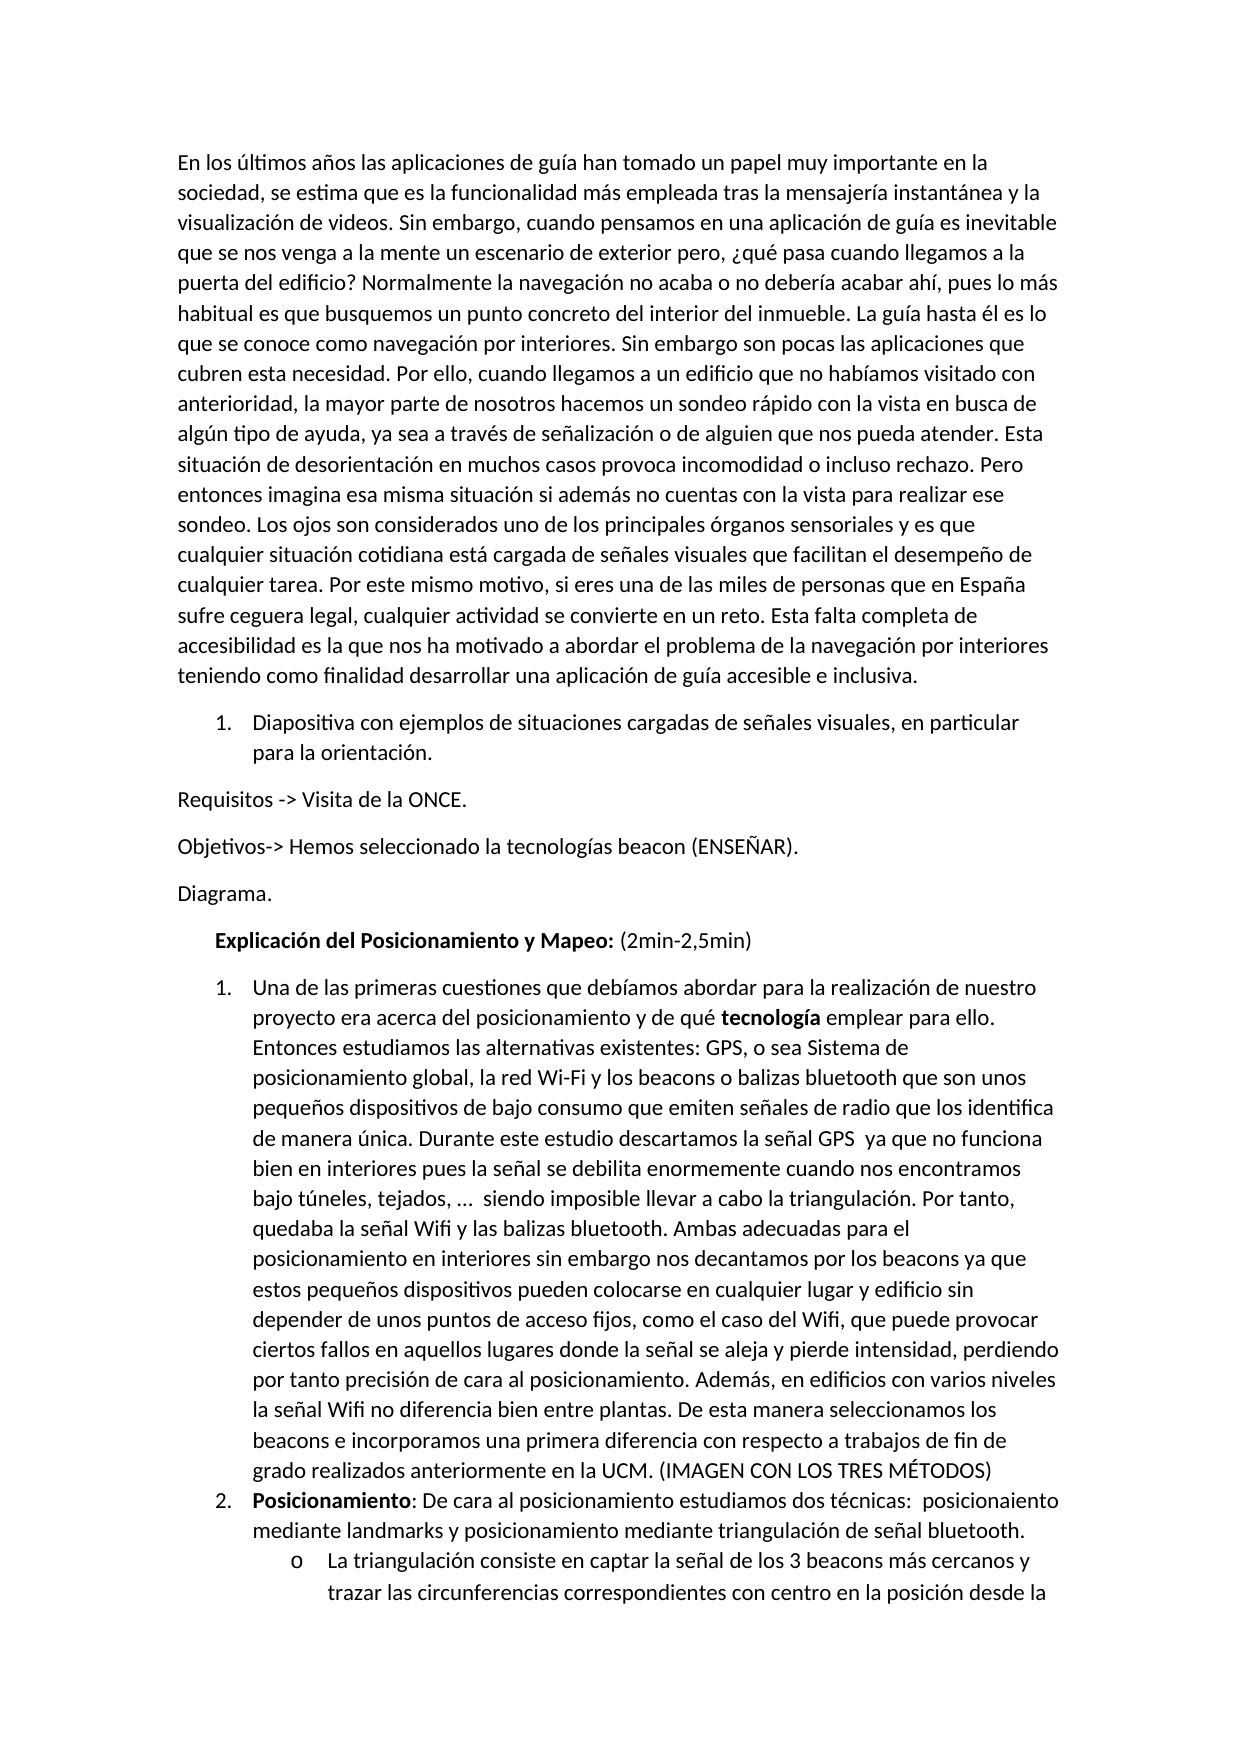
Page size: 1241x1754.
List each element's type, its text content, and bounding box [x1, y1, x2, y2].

list Diapositiva con ejemplos de situaciones cargadas de señales visuales, en particular para la orientación. [215, 708, 1063, 766]
list Una de las primeras cuestiones que debíamos abordar para la realización de nuestro proyecto era acerca del posicionamiento y de qué tecnología emplear para ello. Entonces estudiamos las alternativas existentes: GPS, o sea Sistema de posicionamiento global, la red Wi-Fi y los beacons o balizas bluetooth que son unos pequeños dispositivos de bajo consumo que emiten señales de radio que los identifica de manera única. Durante este estudio descartamos la señal GPS ya que no funciona bien en interiores pues la señal se debilita enormemente cuando nos encontramos bajo túneles, tejados, … siendo imposible llevar a cabo la triangulación. Por tanto, quedaba la señal Wifi y las balizas bluetooth. Ambas adecuadas para el posicionamiento en interiores sin embargo nos decantamos por los beacons ya que estos pequeños dispositivos pueden colocarse en cualquier lugar y edificio sin depender de unos puntos de acceso fijos, como el caso del Wifi, que puede provocar ciertos fallos en aquellos lugares donde la señal se aleja y pierde intensidad, perdiendo por tanto precisión de cara al posicionamiento. Además, en edificios con varios niveles la señal Wifi no diferencia bien entre plantas. De esta manera seleccionamos los beacons e incorporamos una primera diferencia con respecto a trabajos de fin de grado realizados anteriormente en la UCM. (IMAGEN CON LOS TRES MÉTODOS) [215, 973, 1063, 1484]
text Explicación del Posicionamiento y Mapeo: (2min-2,5min) [215, 926, 1063, 954]
text Requisitos -> Visita de la ONCE. [177, 785, 1063, 813]
list Posicionamiento: De cara al posicionamiento estudiamos dos técnicas: posicionaiento mediante landmarks y posicionamiento mediante triangulación de señal bluetooth. [215, 1486, 1063, 1544]
text Diagrama. [177, 879, 1063, 907]
text Objetivos-> Hemos seleccionado la tecnologías beacon (ENSEÑAR). [177, 832, 1063, 860]
